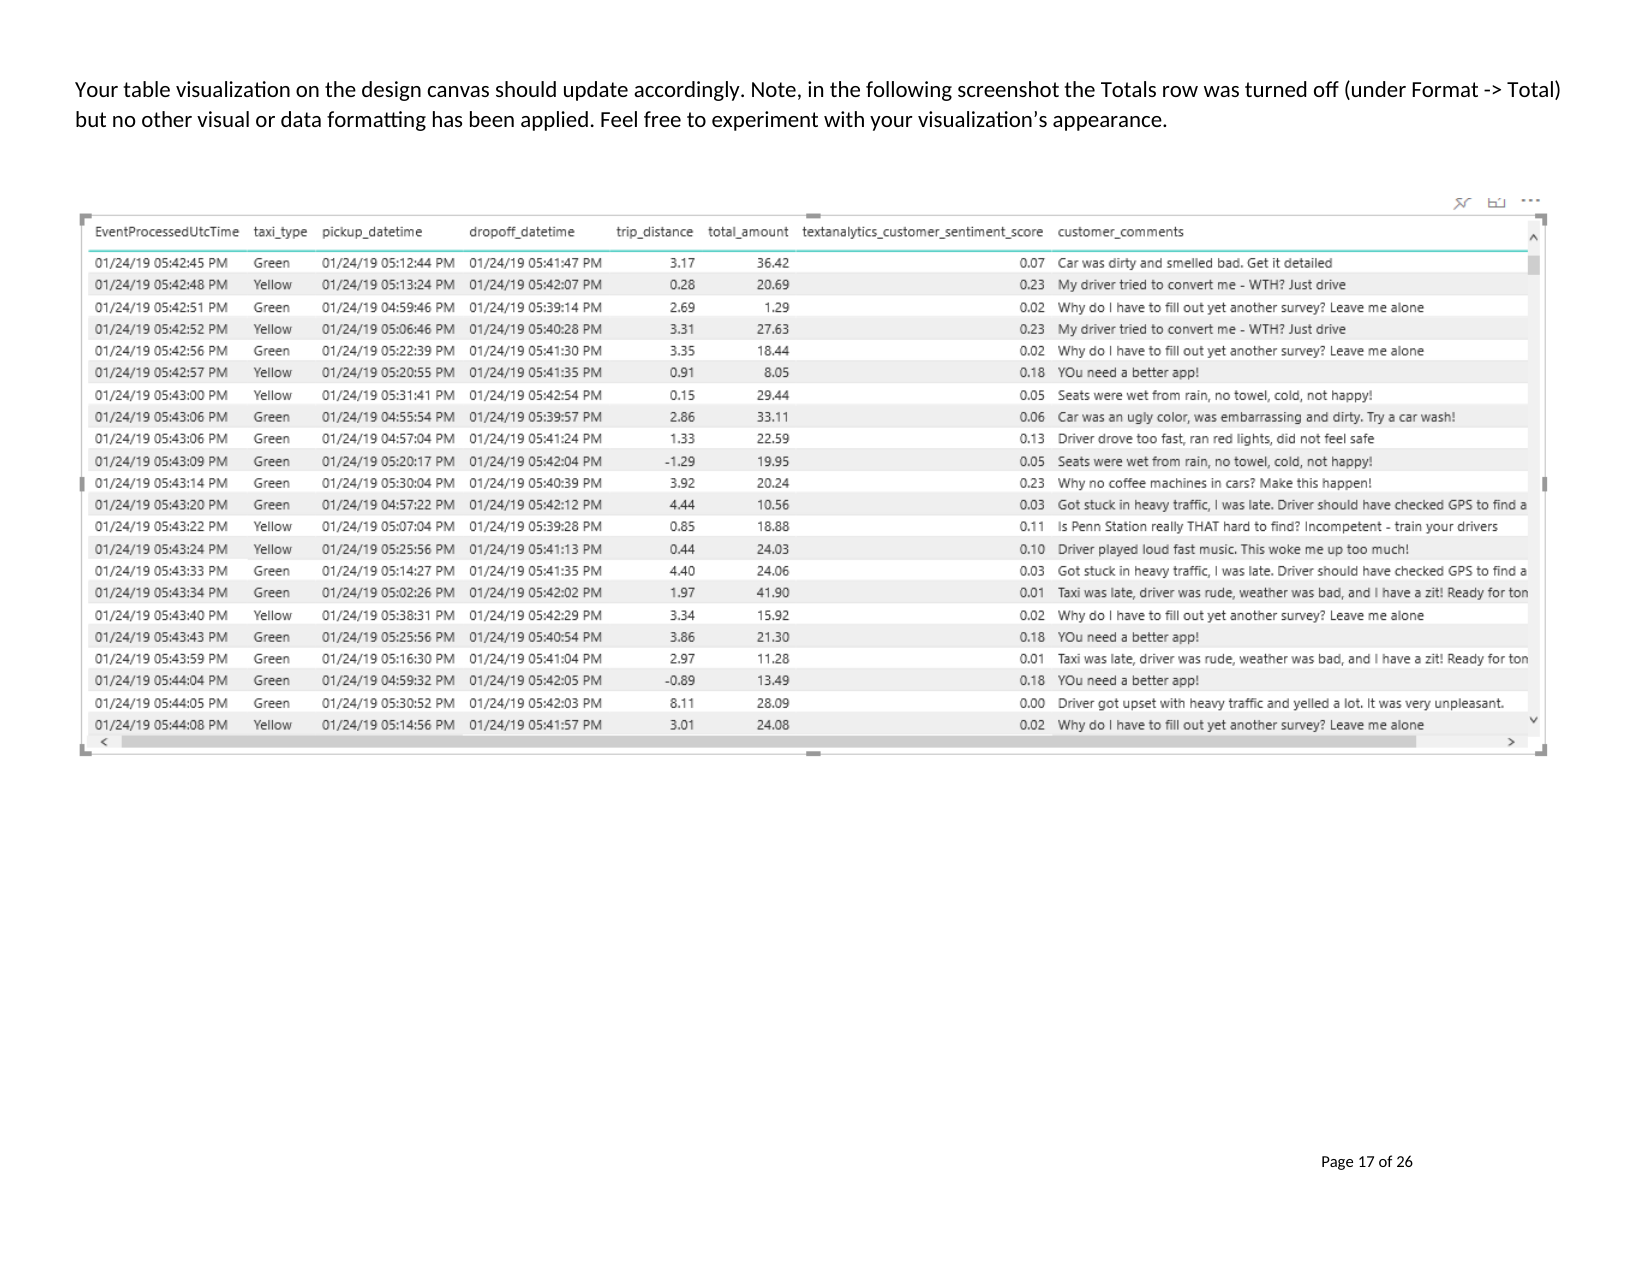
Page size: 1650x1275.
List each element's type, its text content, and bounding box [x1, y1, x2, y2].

text Your table visualization on the design canvas should update accordingly. Note, in the following screenshot the Totals row was turned off (under Format -> Total) but no other visual or data formatting has been applied. Feel free to experiment with your visualization’s appearance. [75, 75, 1575, 133]
picture [75, 198, 1575, 773]
